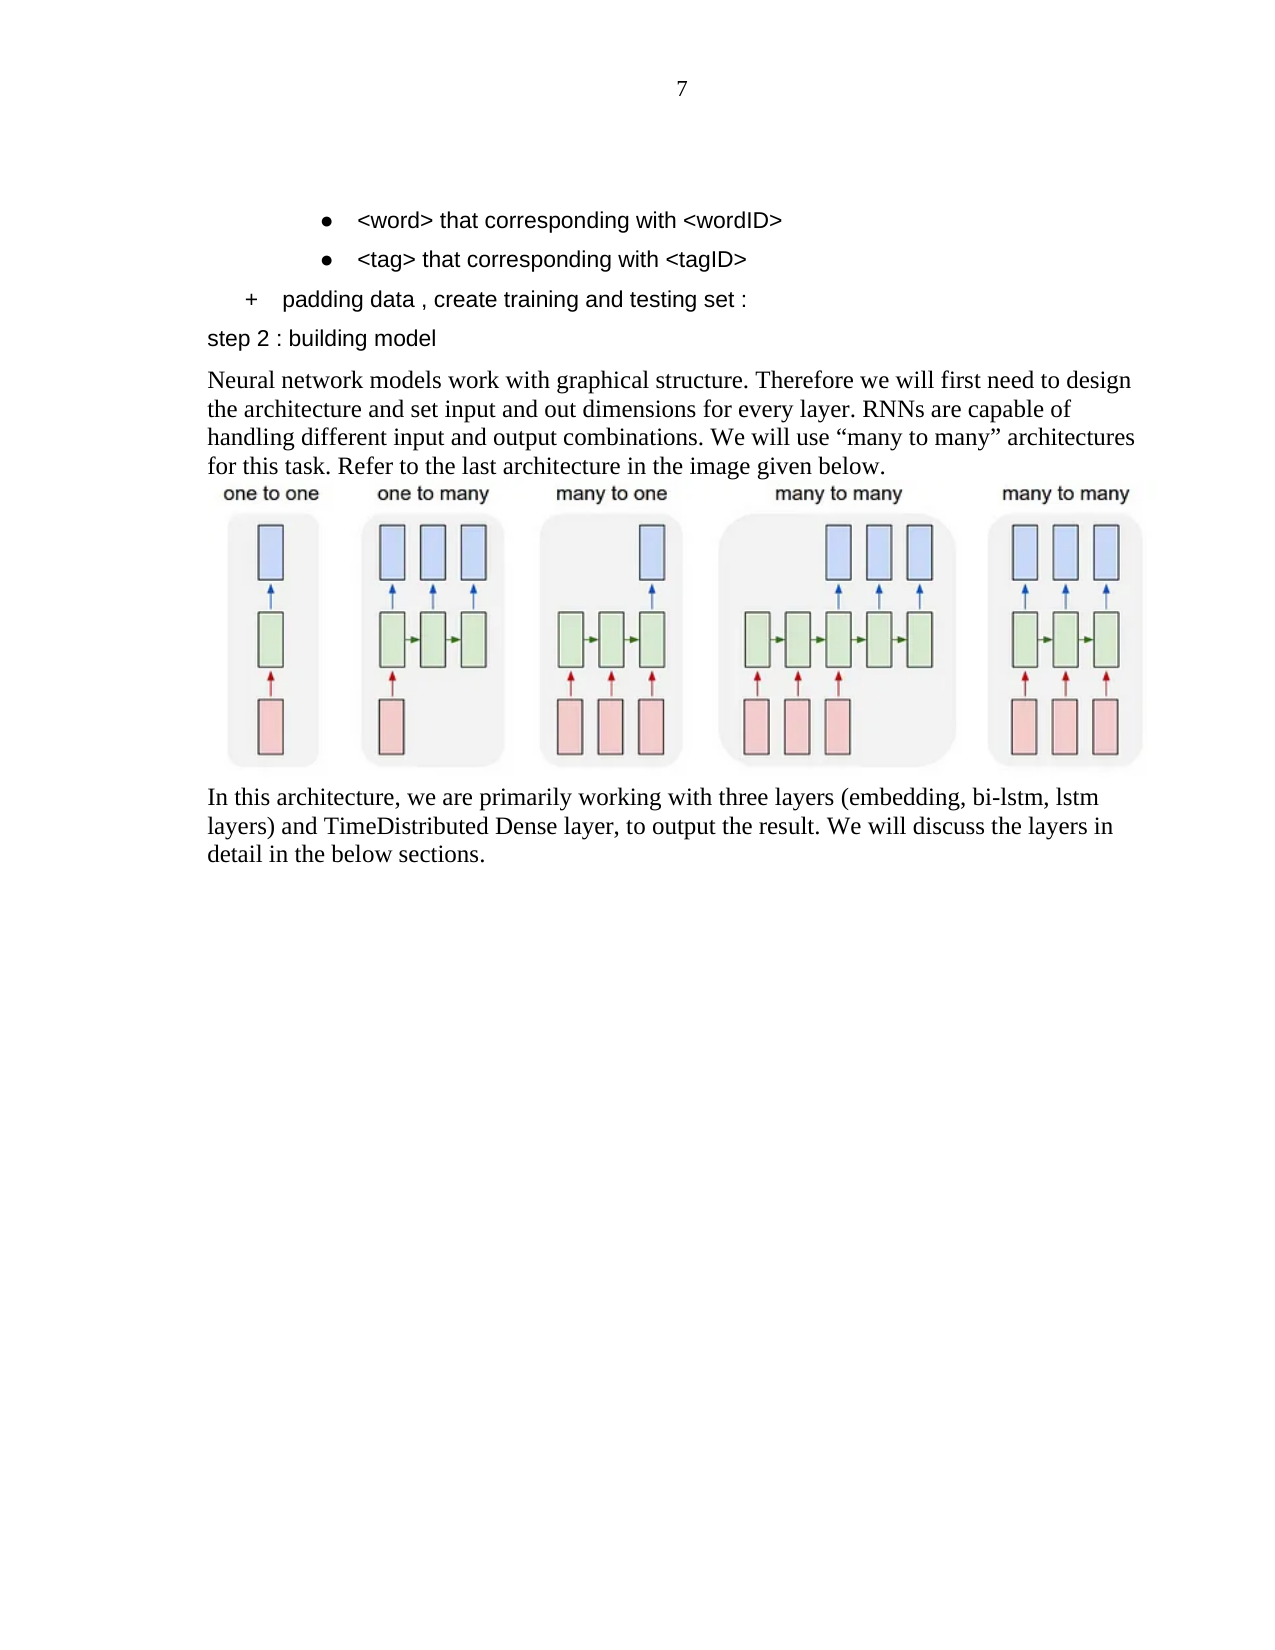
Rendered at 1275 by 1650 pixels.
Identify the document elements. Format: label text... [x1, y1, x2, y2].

list <word> that corresponding with <wordID> [319, 207, 1156, 233]
list <tag> that corresponding with <tagID> [319, 246, 1156, 273]
text step 2 : building model [207, 325, 1156, 352]
picture [207, 480, 1157, 782]
text In this architecture, we are primarily working with three layers (embedding, bi-lstm, lstm layers) and TimeDistributed Dense layer, to output the result. We will discuss the layers in detail in the below sections. [207, 782, 1156, 868]
text Neural network models work with graphical structure. Therefore we will first need to design the architecture and set input and out dimensions for every layer. RNNs are capable of handling different input and output combinations. We will use “many to many” architectures for this task. Refer to the last architecture in the image given below. [207, 365, 1156, 480]
list padding data , create training and testing set : [244, 286, 1156, 312]
